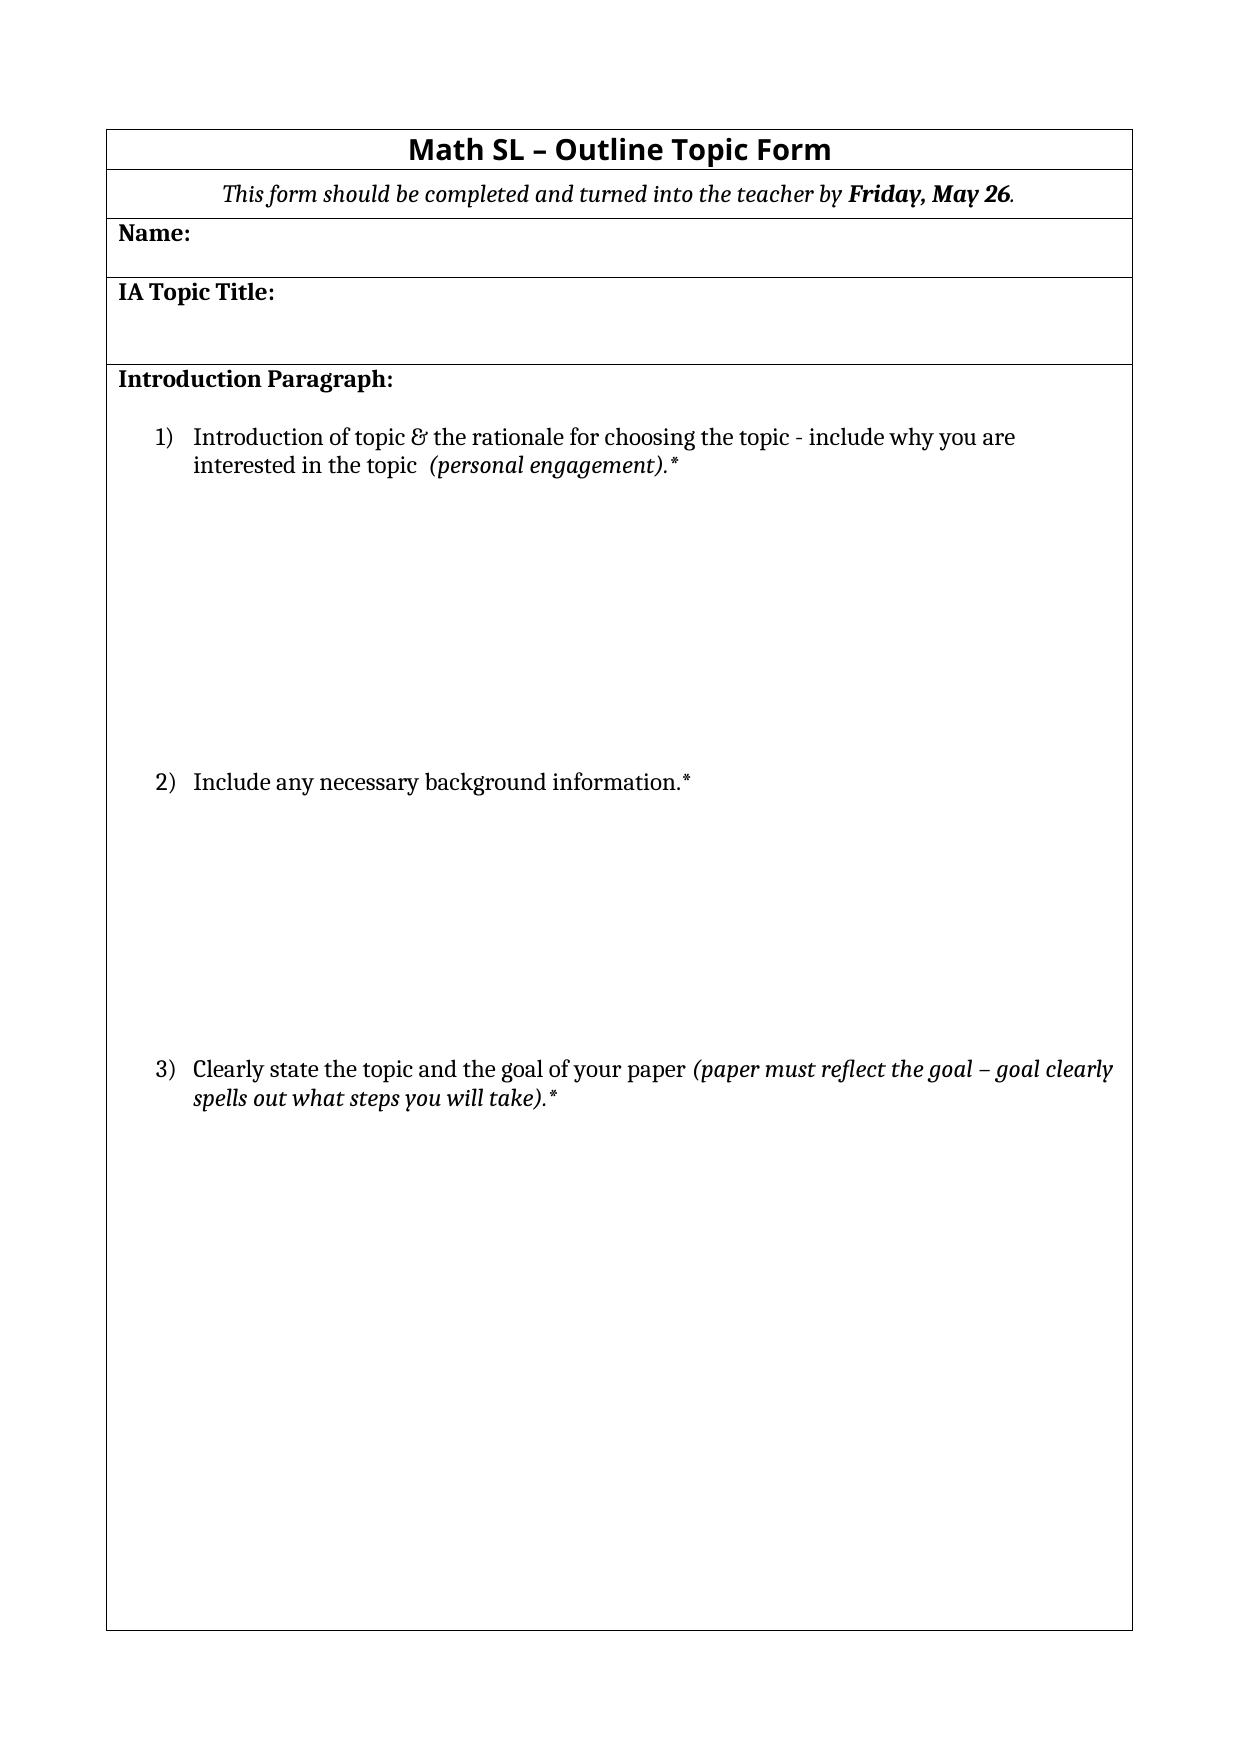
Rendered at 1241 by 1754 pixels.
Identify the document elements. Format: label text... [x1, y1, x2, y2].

table_cell This form should be completed and turned into the teacher by Friday, May 26. [107, 170, 1132, 218]
table_header Math SL – Outline Topic Form [107, 130, 1132, 169]
table_cell Name: [107, 219, 1132, 277]
table_cell Introduction Paragraph: Introduction of topic & the rationale for choosing the topic - include why you are interested in the topic (personal engagement).* Include any necessary background information.* Clearly state the topic and the goal of your paper (paper must reflect the goal – goal clearly spells out what steps you will take).* [107, 365, 1132, 1630]
table_cell IA Topic Title: [107, 278, 1132, 364]
